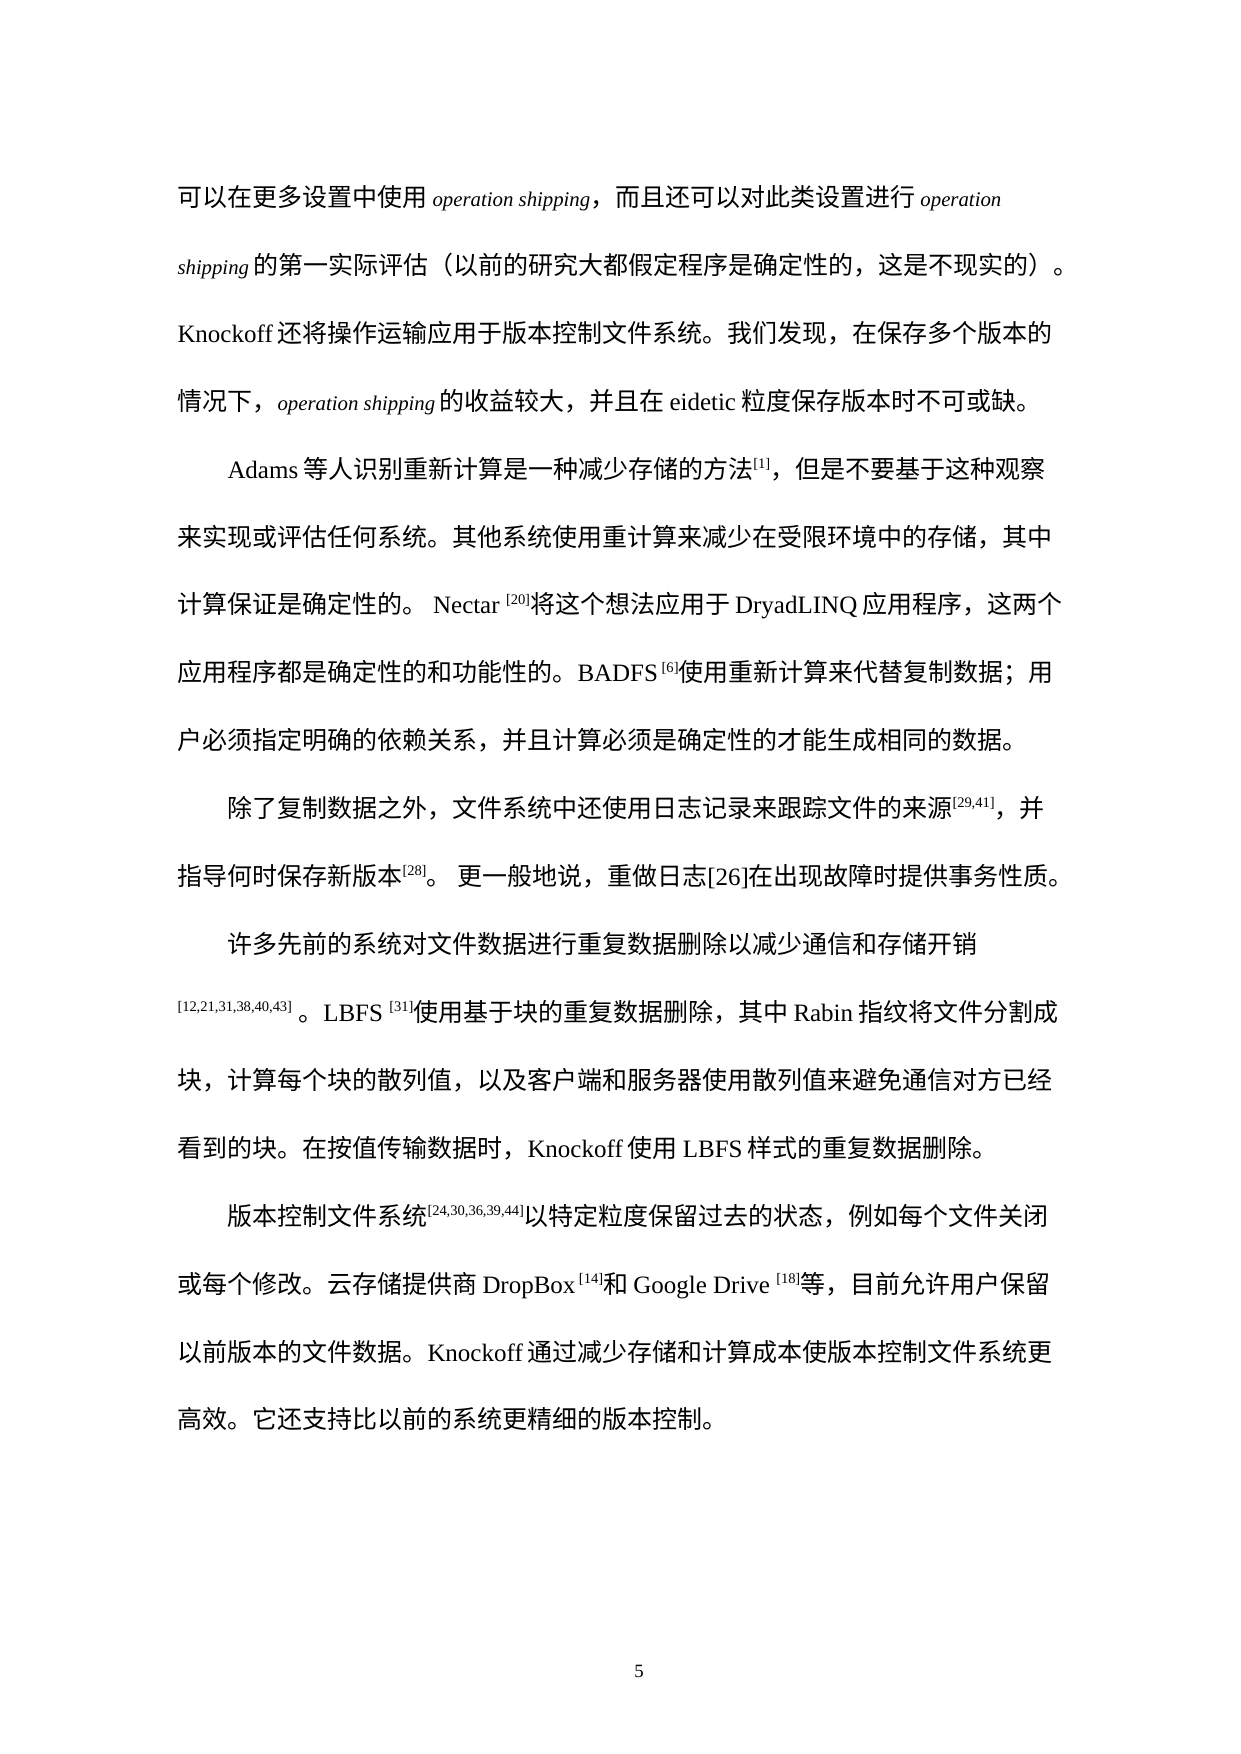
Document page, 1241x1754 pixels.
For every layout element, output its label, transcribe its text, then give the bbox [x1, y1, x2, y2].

text 版本控制文件系统[24,30,36,39,44]以特定粒度保留过去的状态，例如每个文件关闭或每个修改。云存储提供商DropBox [14]和Google Drive [18]等，目前允许用户保留以前版本的文件数据。Knockoff通过减少存储和计算成本使版本控制文件系统更高效。它还支持比以前的系统更精细的版本控制。 [177, 1180, 1063, 1452]
text Adams等人识别重新计算是一种减少存储的方法[1]，但是不要基于这种观察来实现或评估任何系统。其他系统使用重计算来减少在受限环境中的存储，其中计算保证是确定性的。 Nectar [20]将这个想法应用于DryadLINQ应用程序，这两个应用程序都是确定性的和功能性的。BADFS [6]使用重新计算来代替复制数据；用户必须指定明确的依赖关系，并且计算必须是确定性的才能生成相同的数据。 [177, 433, 1063, 773]
text 许多先前的系统对文件数据进行重复数据删除以减少通信和存储开销[12,21,31,38,40,43] 。LBFS [31]使用基于块的重复数据删除，其中Rabin指纹将文件分割成块，计算每个块的散列值，以及客户端和服务器使用散列值来避免通信对方已经看到的块。在按值传输数据时，Knockoff使用LBFS样式的重复数据删除。 [177, 909, 1063, 1180]
text 除了复制数据之外，文件系统中还使用日志记录来跟踪文件的来源[29,41]，并指导何时保存新版本[28]。 更一般地说，重做日志[26]在出现故障时提供事务性质。 [177, 773, 1063, 909]
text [177, 162, 1063, 433]
